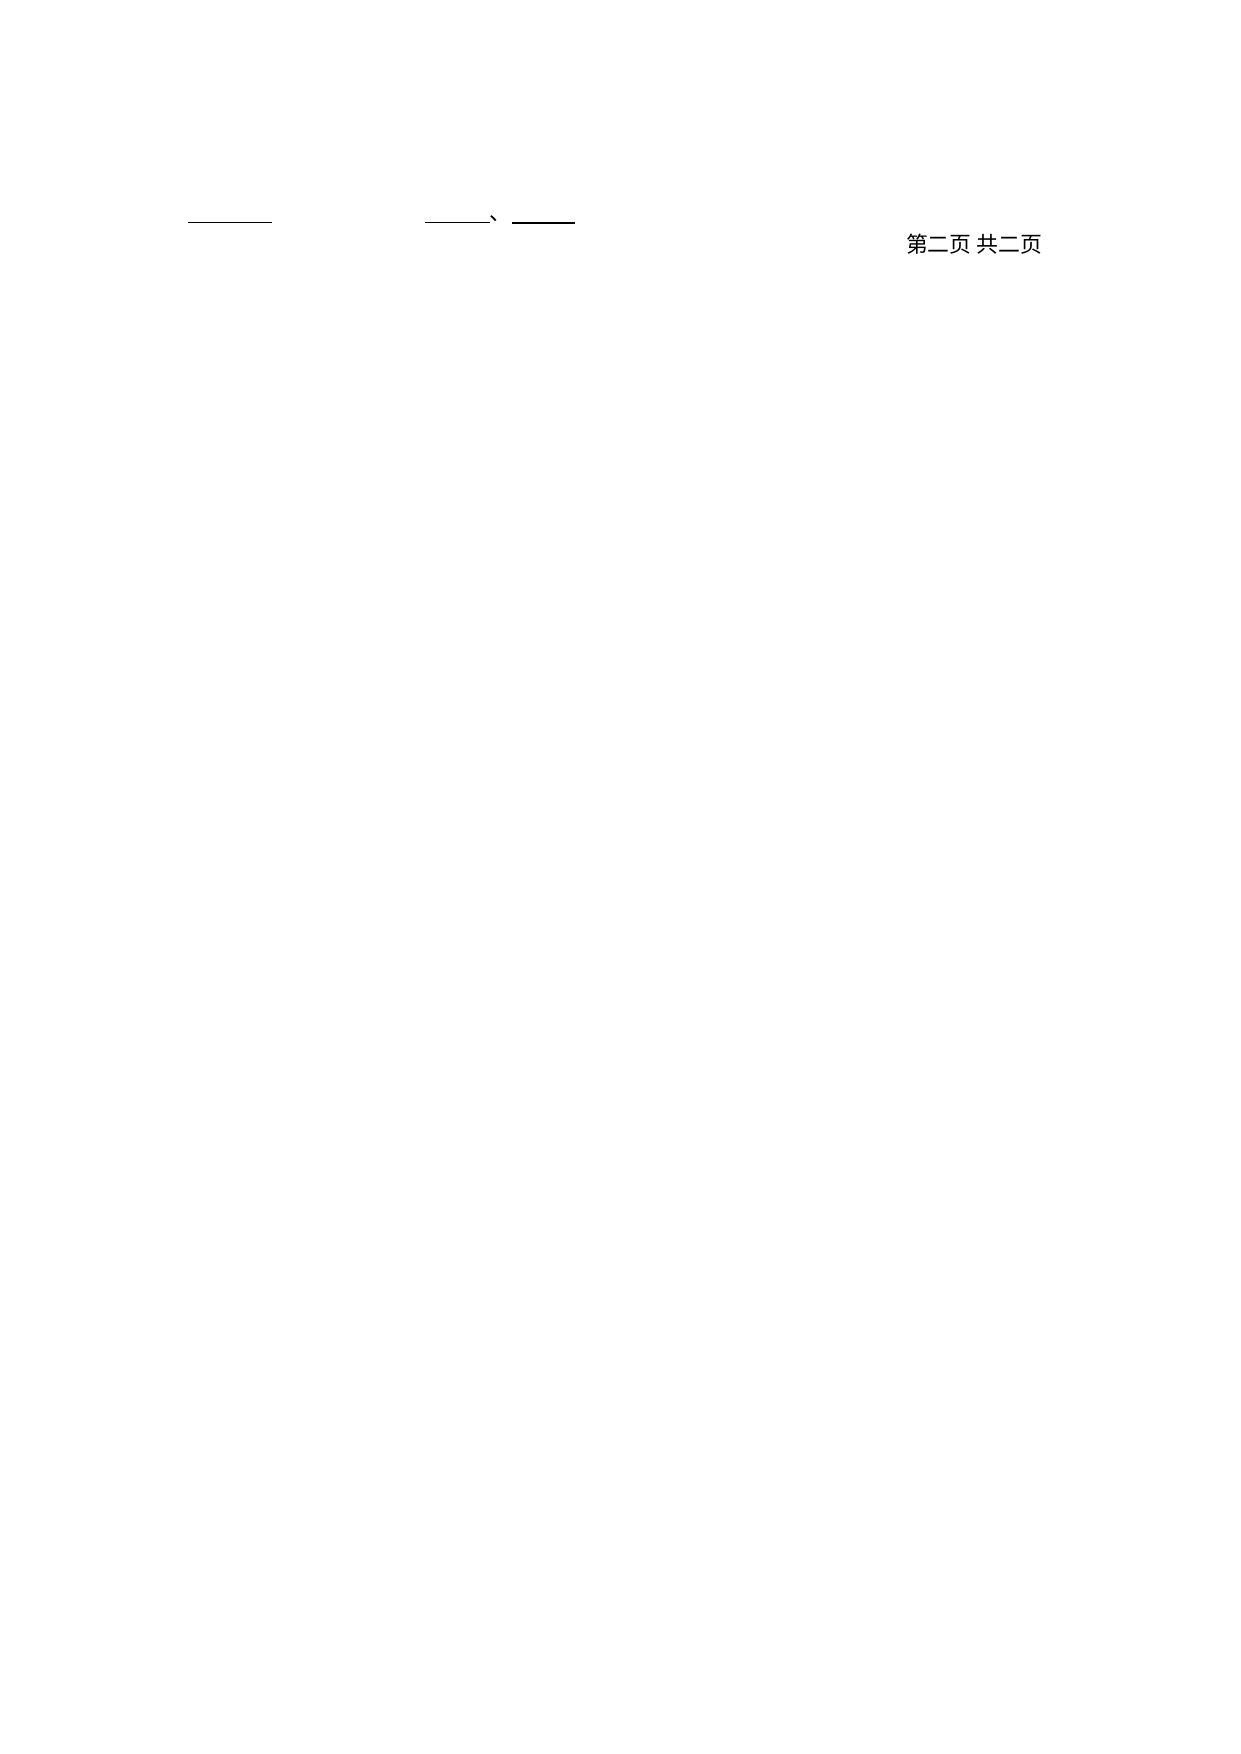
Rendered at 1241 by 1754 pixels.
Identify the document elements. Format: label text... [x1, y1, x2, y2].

text 第二页 共二页 [187, 227, 1042, 259]
text 、 [187, 194, 1053, 227]
